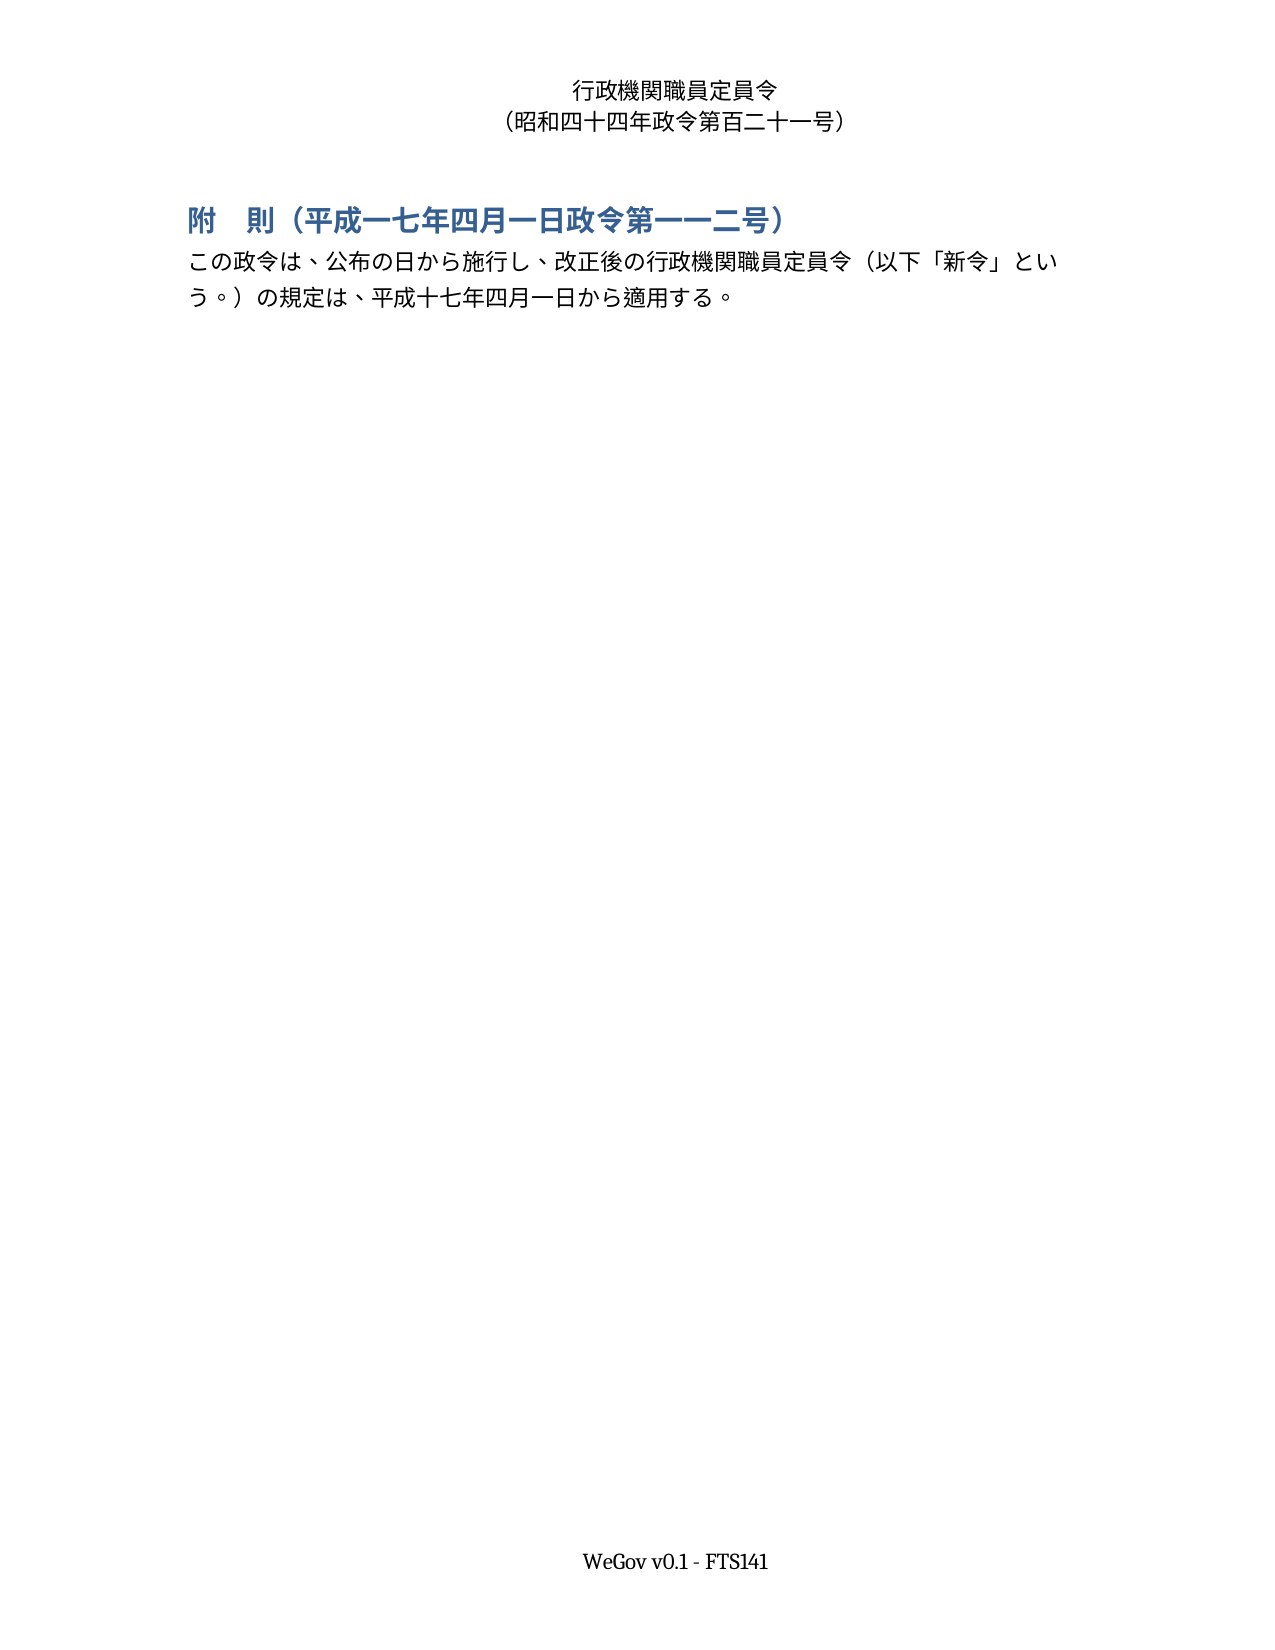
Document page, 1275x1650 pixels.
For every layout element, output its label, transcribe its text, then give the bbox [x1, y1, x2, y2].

text この政令は、公布の日から施行し、改正後の行政機関職員定員令（以下「新令」という。）の規定は、平成十七年四月一日から適用する。 [187, 246, 1087, 313]
subtitle 附 則（平成一七年四月一日政令第一一二号） [187, 200, 1087, 240]
